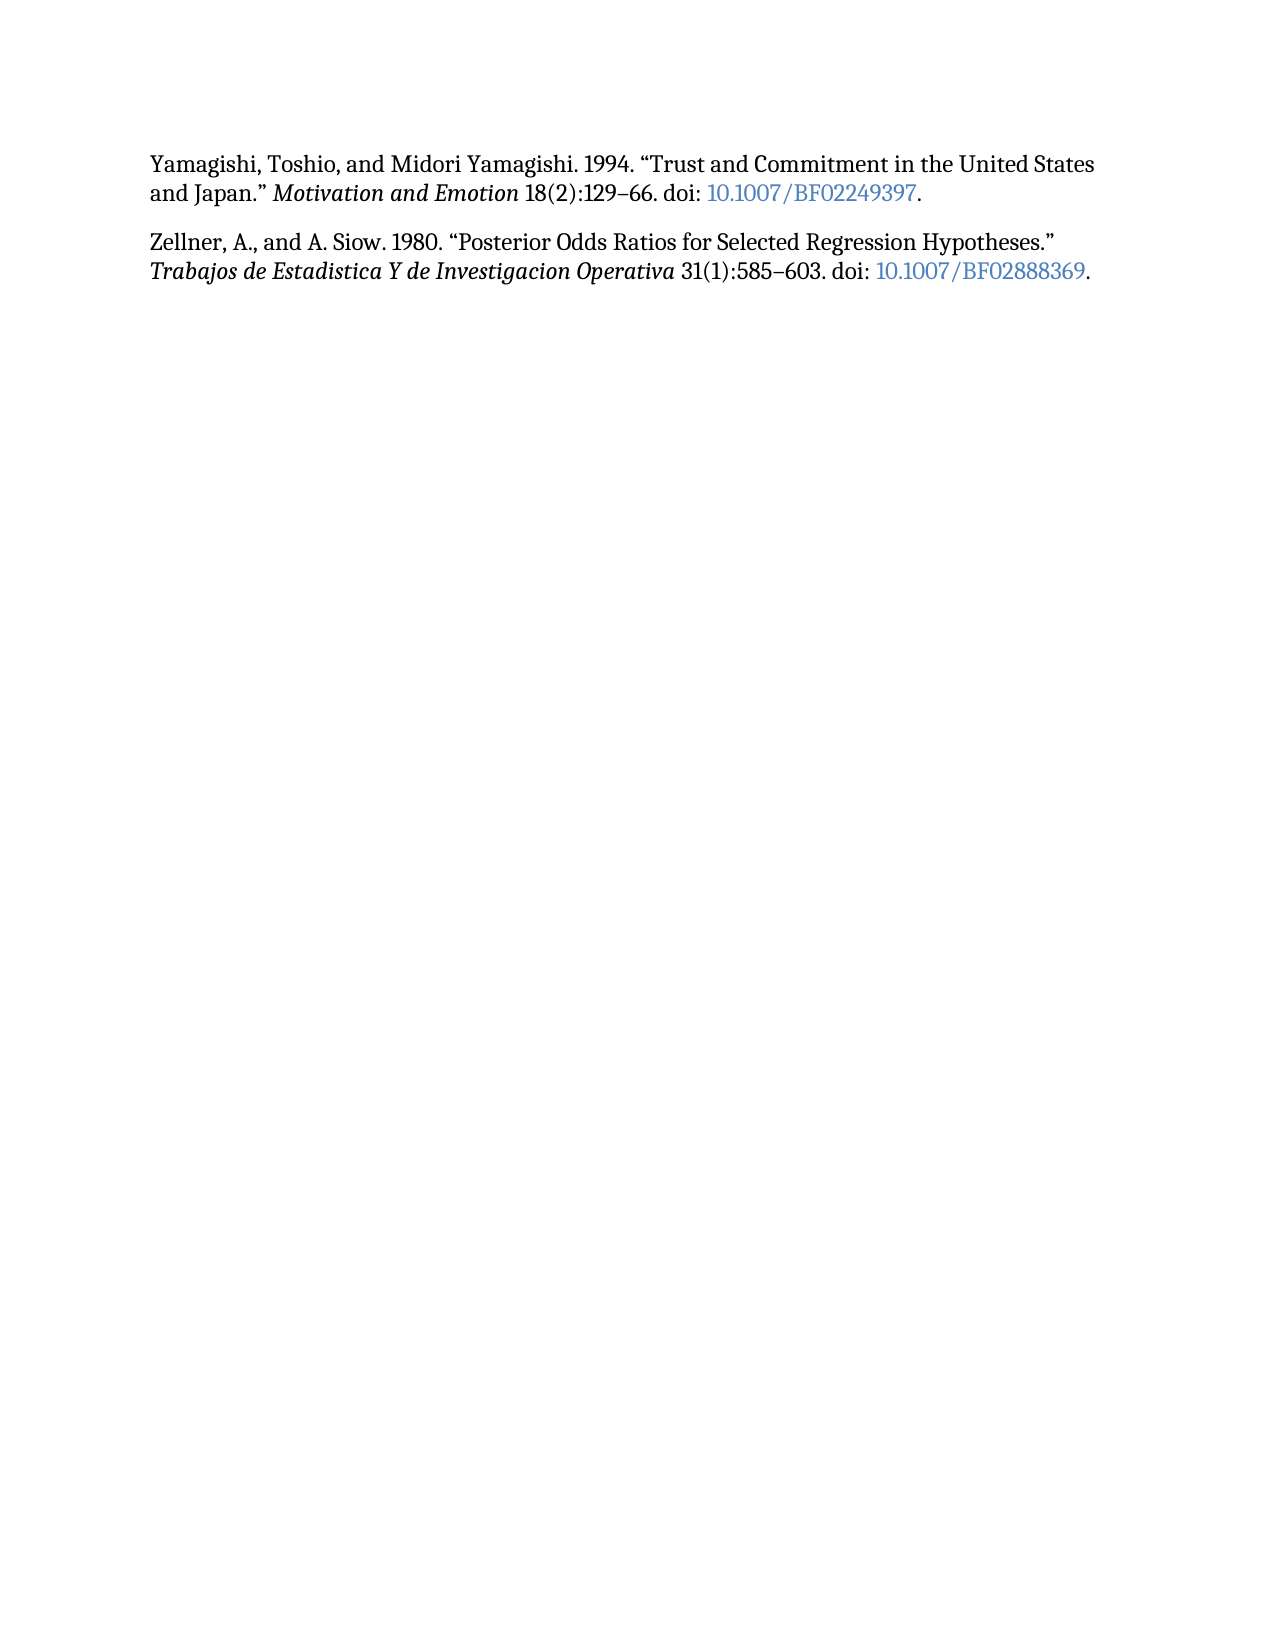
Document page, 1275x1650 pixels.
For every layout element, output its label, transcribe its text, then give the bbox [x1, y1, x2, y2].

text Yamagishi, Toshio, and Midori Yamagishi. 1994. “Trust and Commitment in the United States and Japan.” Motivation and Emotion 18(2):129–66. doi: 10.1007/BF02249397. [150, 150, 1125, 207]
text Zellner, A., and A. Siow. 1980. “Posterior Odds Ratios for Selected Regression Hypotheses.” Trabajos de Estadistica Y de Investigacion Operativa 31(1):585–603. doi: 10.1007/BF02888369. [150, 228, 1125, 286]
